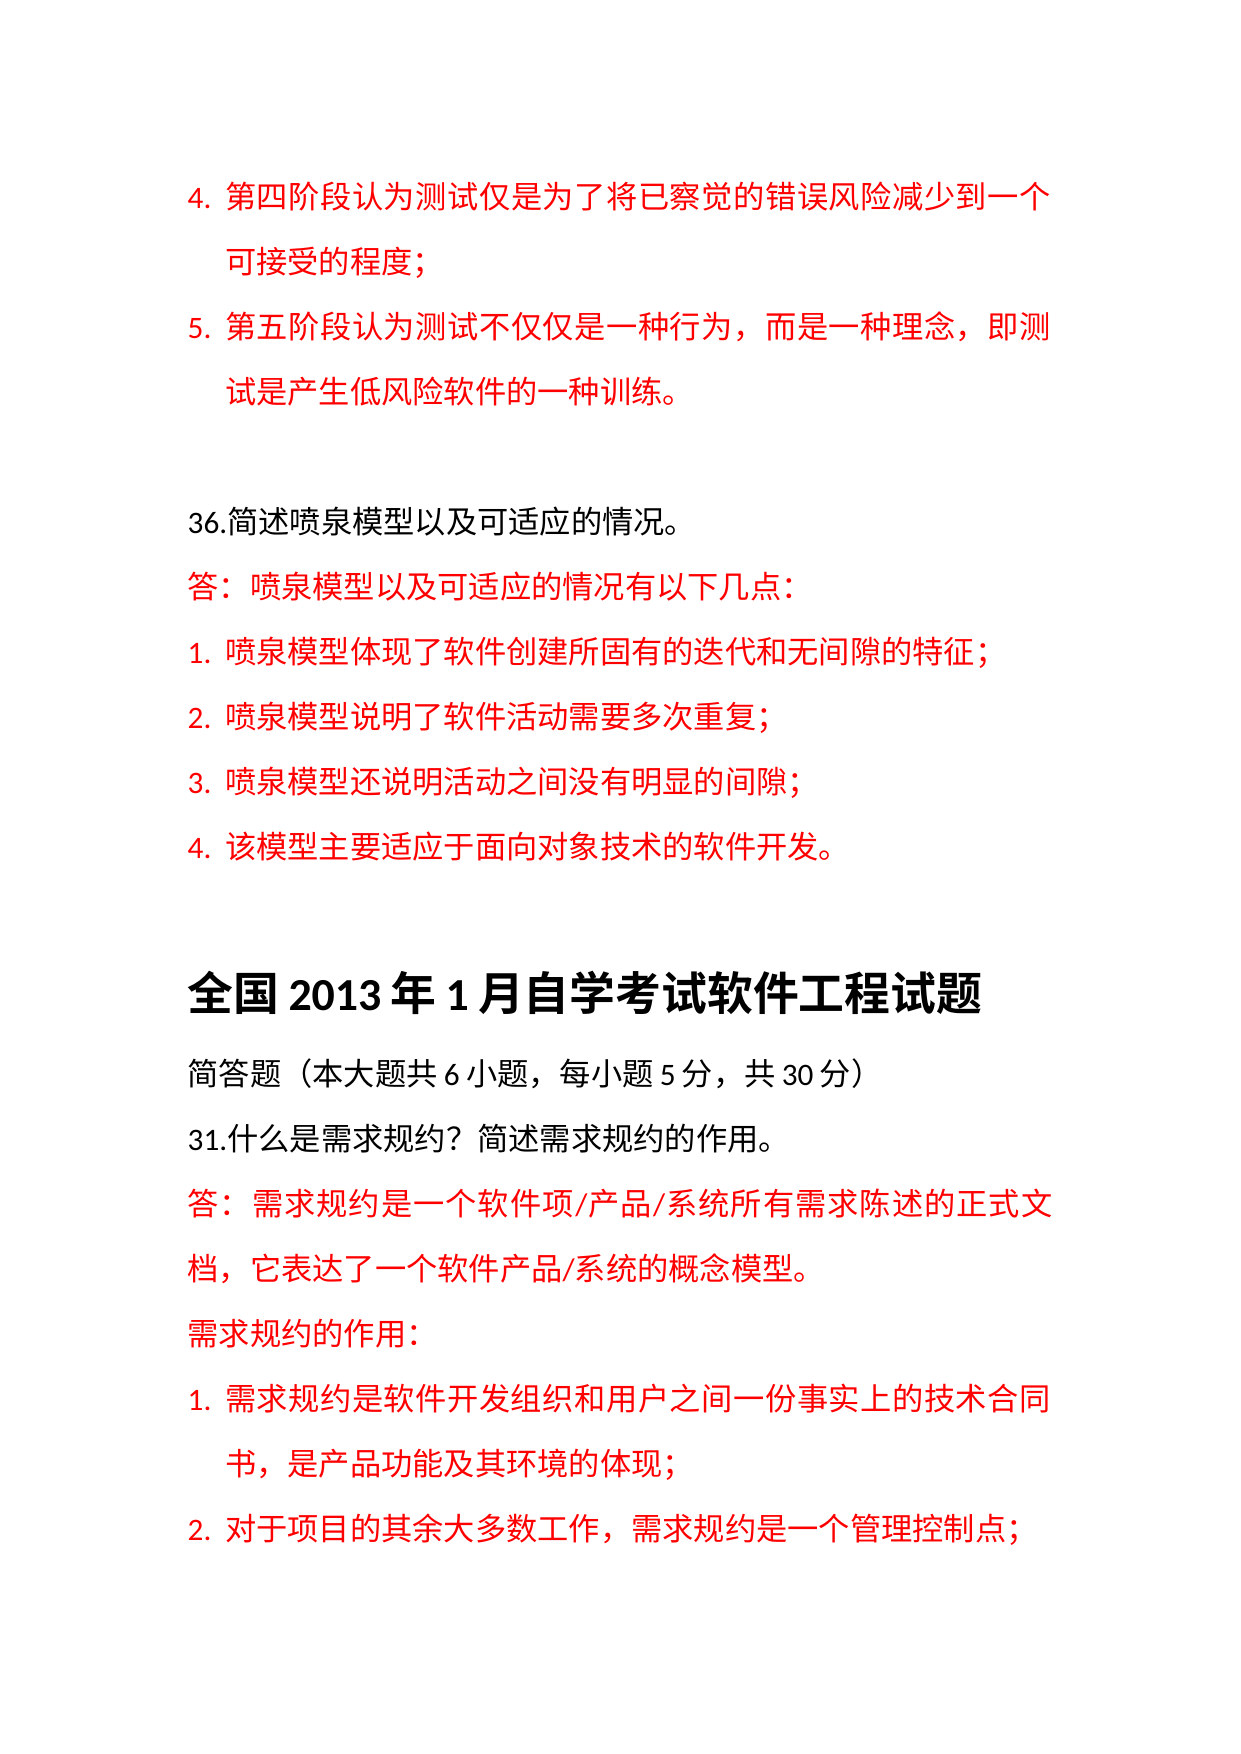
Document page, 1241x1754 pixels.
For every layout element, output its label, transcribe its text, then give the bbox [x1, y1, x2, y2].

text 全国2013年1月自学考试软件工程试题 [187, 942, 1053, 1039]
list 需求规约是软件开发组织和用户之间一份事实上的技术合同书，是产品功能及其环境的体现； [187, 1364, 1053, 1494]
list 该模型主要适应于面向对象技术的软件开发。 [187, 812, 1053, 877]
list 第四阶段认为测试仅是为了将已察觉的错误风险减少到一个可接受的程度； [187, 162, 1053, 292]
text 答：喷泉模型以及可适应的情况有以下几点： [187, 552, 1053, 617]
text 答：需求规约是一个软件项/产品/系统所有需求陈述的正式文档，它表达了一个软件产品/系统的概念模型。 [187, 1169, 1053, 1299]
text 简答题（本大题共6小题，每小题5分，共30分） [187, 1039, 1053, 1104]
list 对于项目的其余大多数工作，需求规约是一个管理控制点； [187, 1494, 1053, 1559]
list 第五阶段认为测试不仅仅是一种行为，而是一种理念，即测试是产生低风险软件的一种训练。 [187, 292, 1053, 422]
text 需求规约的作用： [187, 1299, 1053, 1364]
list 喷泉模型说明了软件活动需要多次重复； [187, 682, 1053, 747]
text 36.简述喷泉模型以及可适应的情况。 [187, 487, 1053, 552]
list 喷泉模型还说明活动之间没有明显的间隙； [187, 747, 1053, 812]
list 喷泉模型体现了软件创建所固有的迭代和无间隙的特征； [187, 617, 1053, 682]
text 31.什么是需求规约？简述需求规约的作用。 [187, 1104, 1053, 1169]
